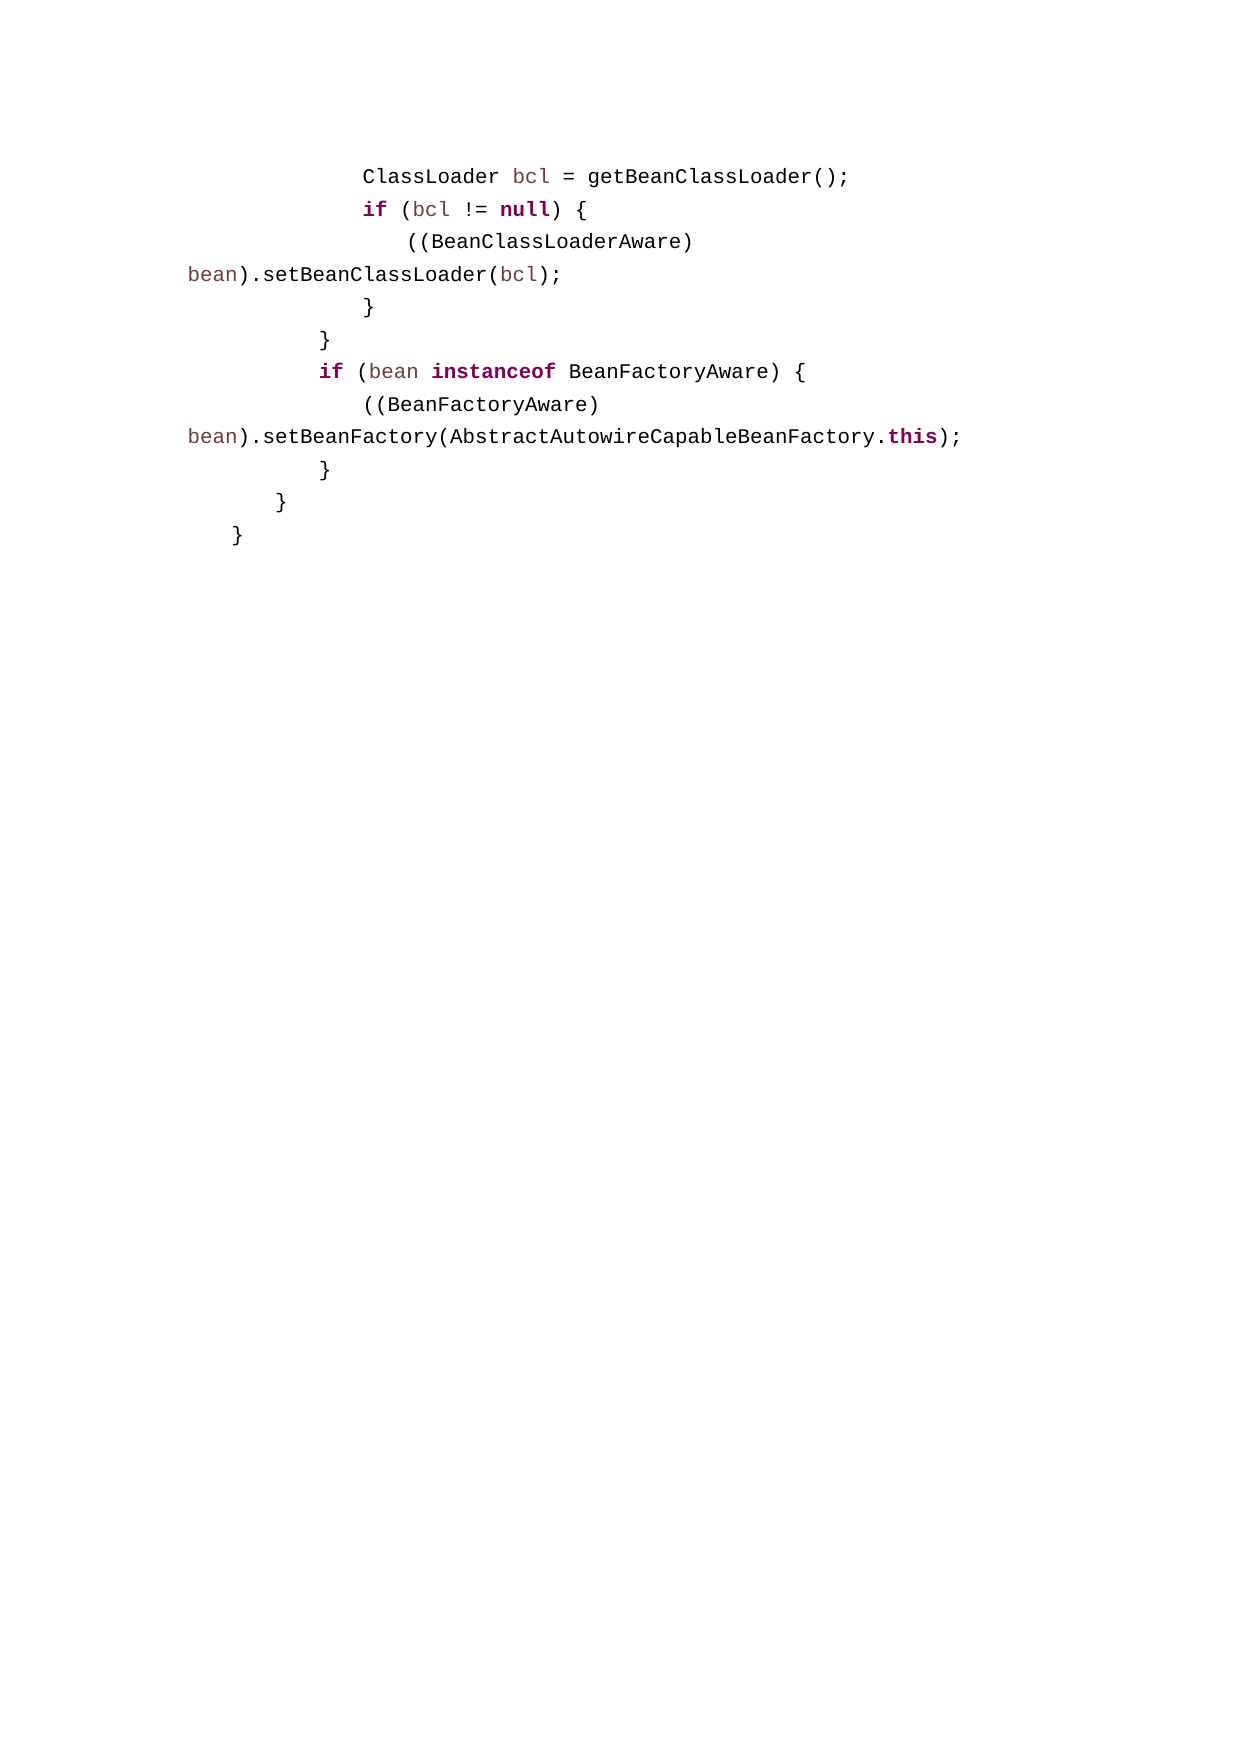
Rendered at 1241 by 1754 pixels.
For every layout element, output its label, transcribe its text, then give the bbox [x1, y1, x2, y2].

text ((BeanFactoryAware) bean).setBeanFactory(AbstractAutowireCapableBeanFactory.this); [187, 389, 1053, 454]
text if (bean instanceof BeanFactoryAware) { [187, 357, 1053, 389]
text } [187, 519, 1053, 552]
text } [187, 292, 1053, 324]
text } [187, 324, 1053, 357]
text } [187, 454, 1053, 487]
text ((BeanClassLoaderAware) bean).setBeanClassLoader(bcl); [187, 227, 1053, 292]
text if (bcl != null) { [187, 194, 1053, 227]
text ClassLoader bcl = getBeanClassLoader(); [187, 162, 1053, 194]
text } [187, 487, 1053, 519]
